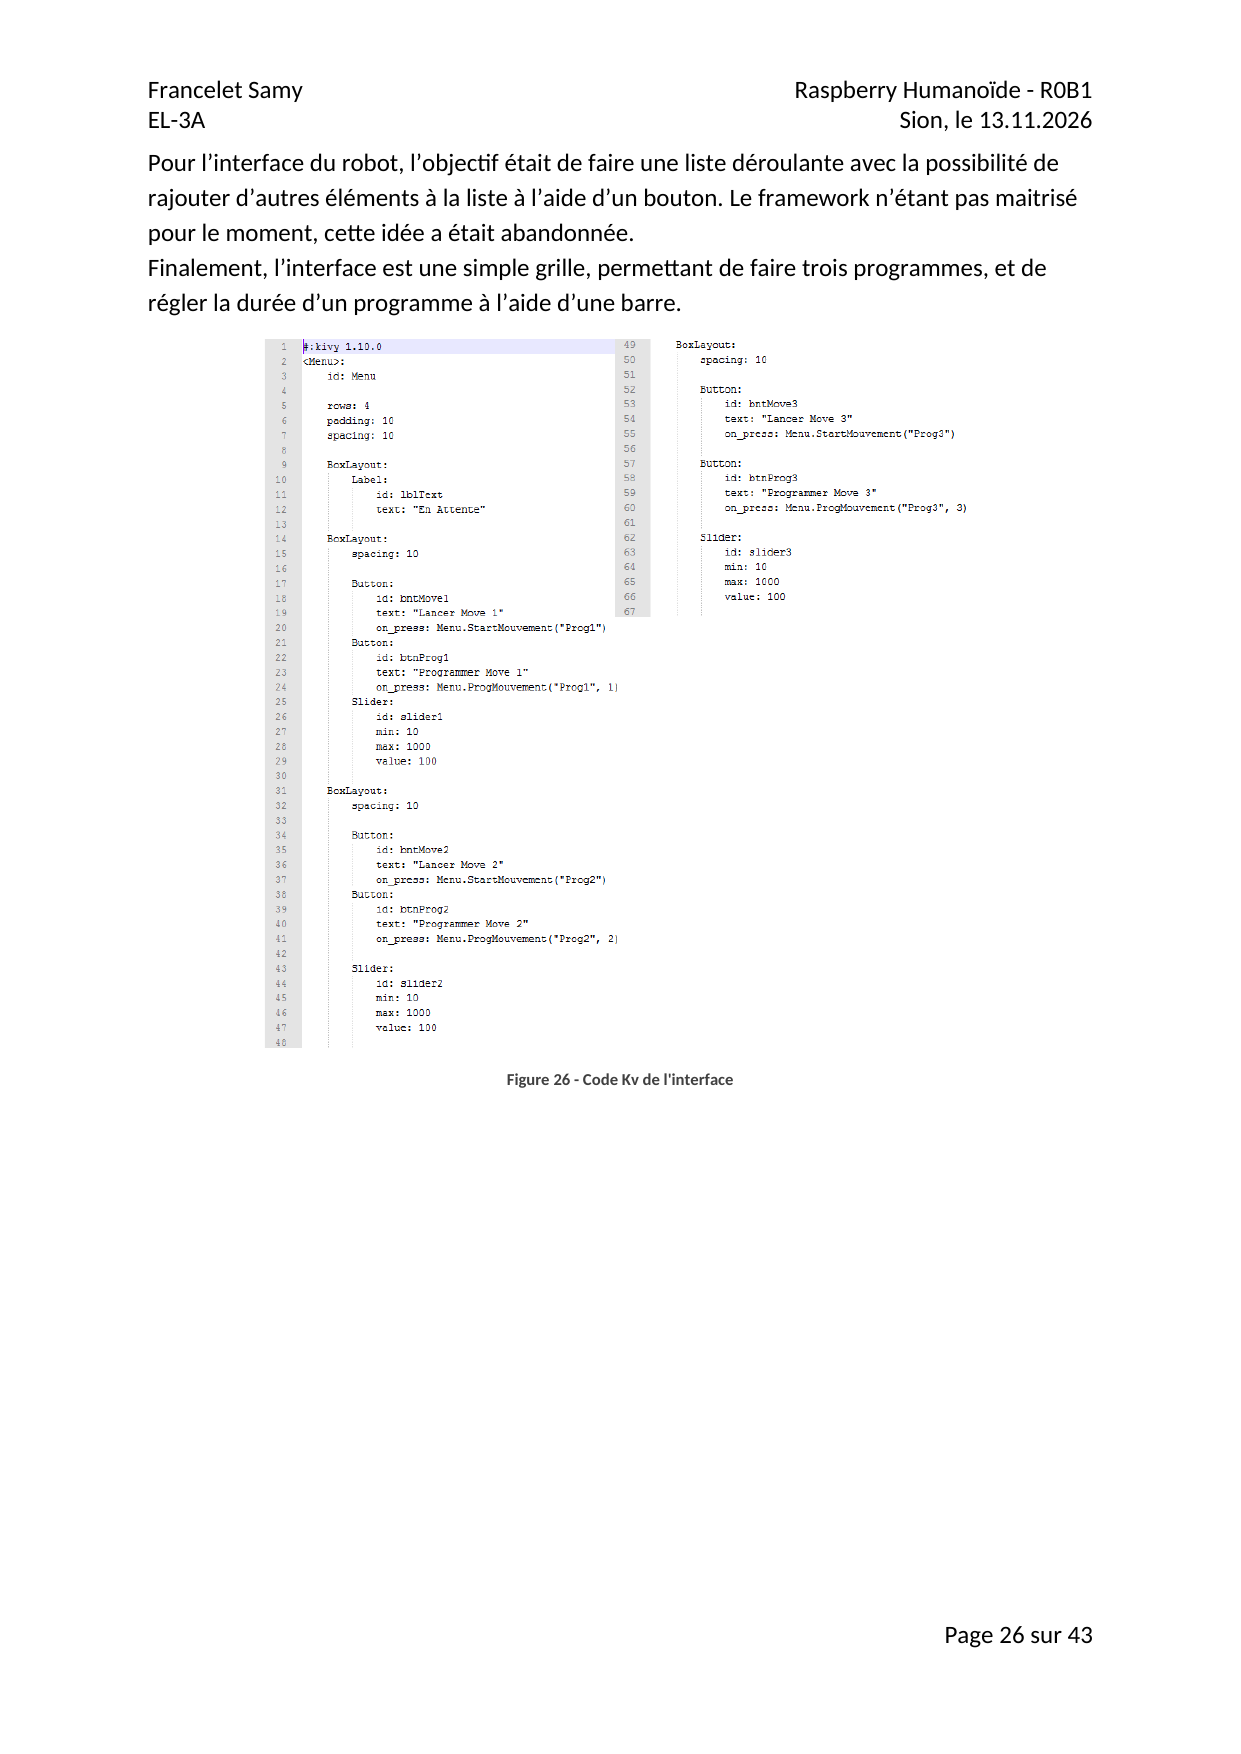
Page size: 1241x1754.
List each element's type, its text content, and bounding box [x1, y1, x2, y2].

picture [264, 339, 976, 1048]
text Pour l’interface du robot, l’objectif était de faire une liste déroulante avec la possibilité de rajouter d’autres éléments à la liste à l’aide d’un bouton. Le framework n’étant pas maitrisé pour le moment, cette idée a était abandonnée. Finalement, l’interface est une simple grille, permettant de faire trois programmes, et de régler la durée d’un programme à l’aide d’une barre. [148, 148, 1093, 318]
text Figure 26 - Code Kv de l'interface [148, 1069, 1093, 1089]
